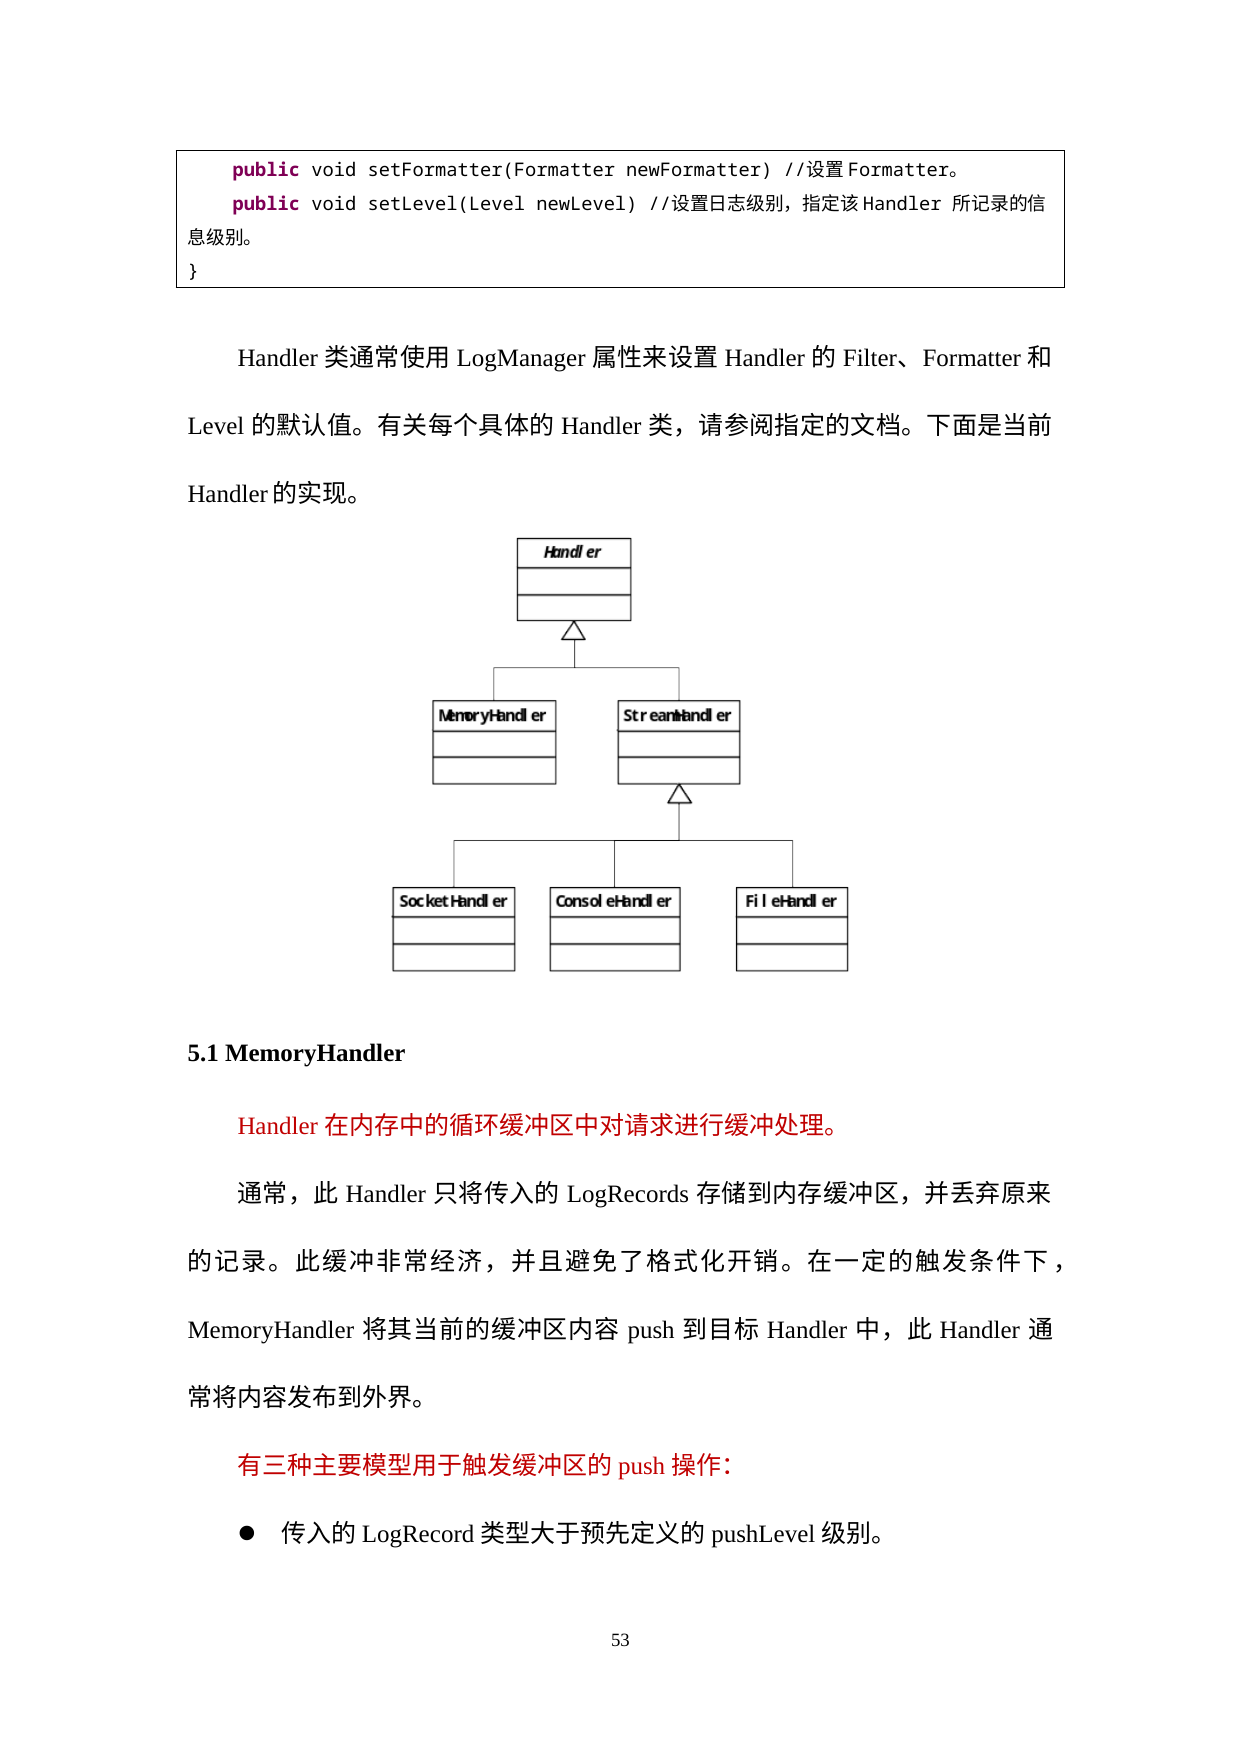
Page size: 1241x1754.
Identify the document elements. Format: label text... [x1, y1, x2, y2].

text Handler 类通常使用 LogManager 属性来设置 Handler 的 Filter、Formatter 和 Level 的默认值。有关每个具体的 Handler 类，请参阅指定的文档。下面是当前Handler的实现。 [187, 322, 1053, 526]
subtitle 5.1 MemoryHandler [187, 1035, 1053, 1069]
text 有三种主要模型用于触发缓冲区的 push 操作： [187, 1429, 1053, 1497]
text Handler 在内存中的循环缓冲区中对请求进行缓冲处理。 [187, 1090, 1053, 1158]
list 传入的 LogRecord 类型大于预先定义的 pushLevel 级别。 [237, 1497, 1053, 1565]
text 通常，此 Handler 只将传入的 LogRecords 存储到内存缓冲区，并丢弃原来的记录。此缓冲非常经济，并且避免了格式化开销。在一定的触发条件下，MemoryHandler 将其当前的缓冲区内容 push 到目标 Handler 中，此 Handler 通常将内容发布到外界。 [187, 1158, 1053, 1429]
